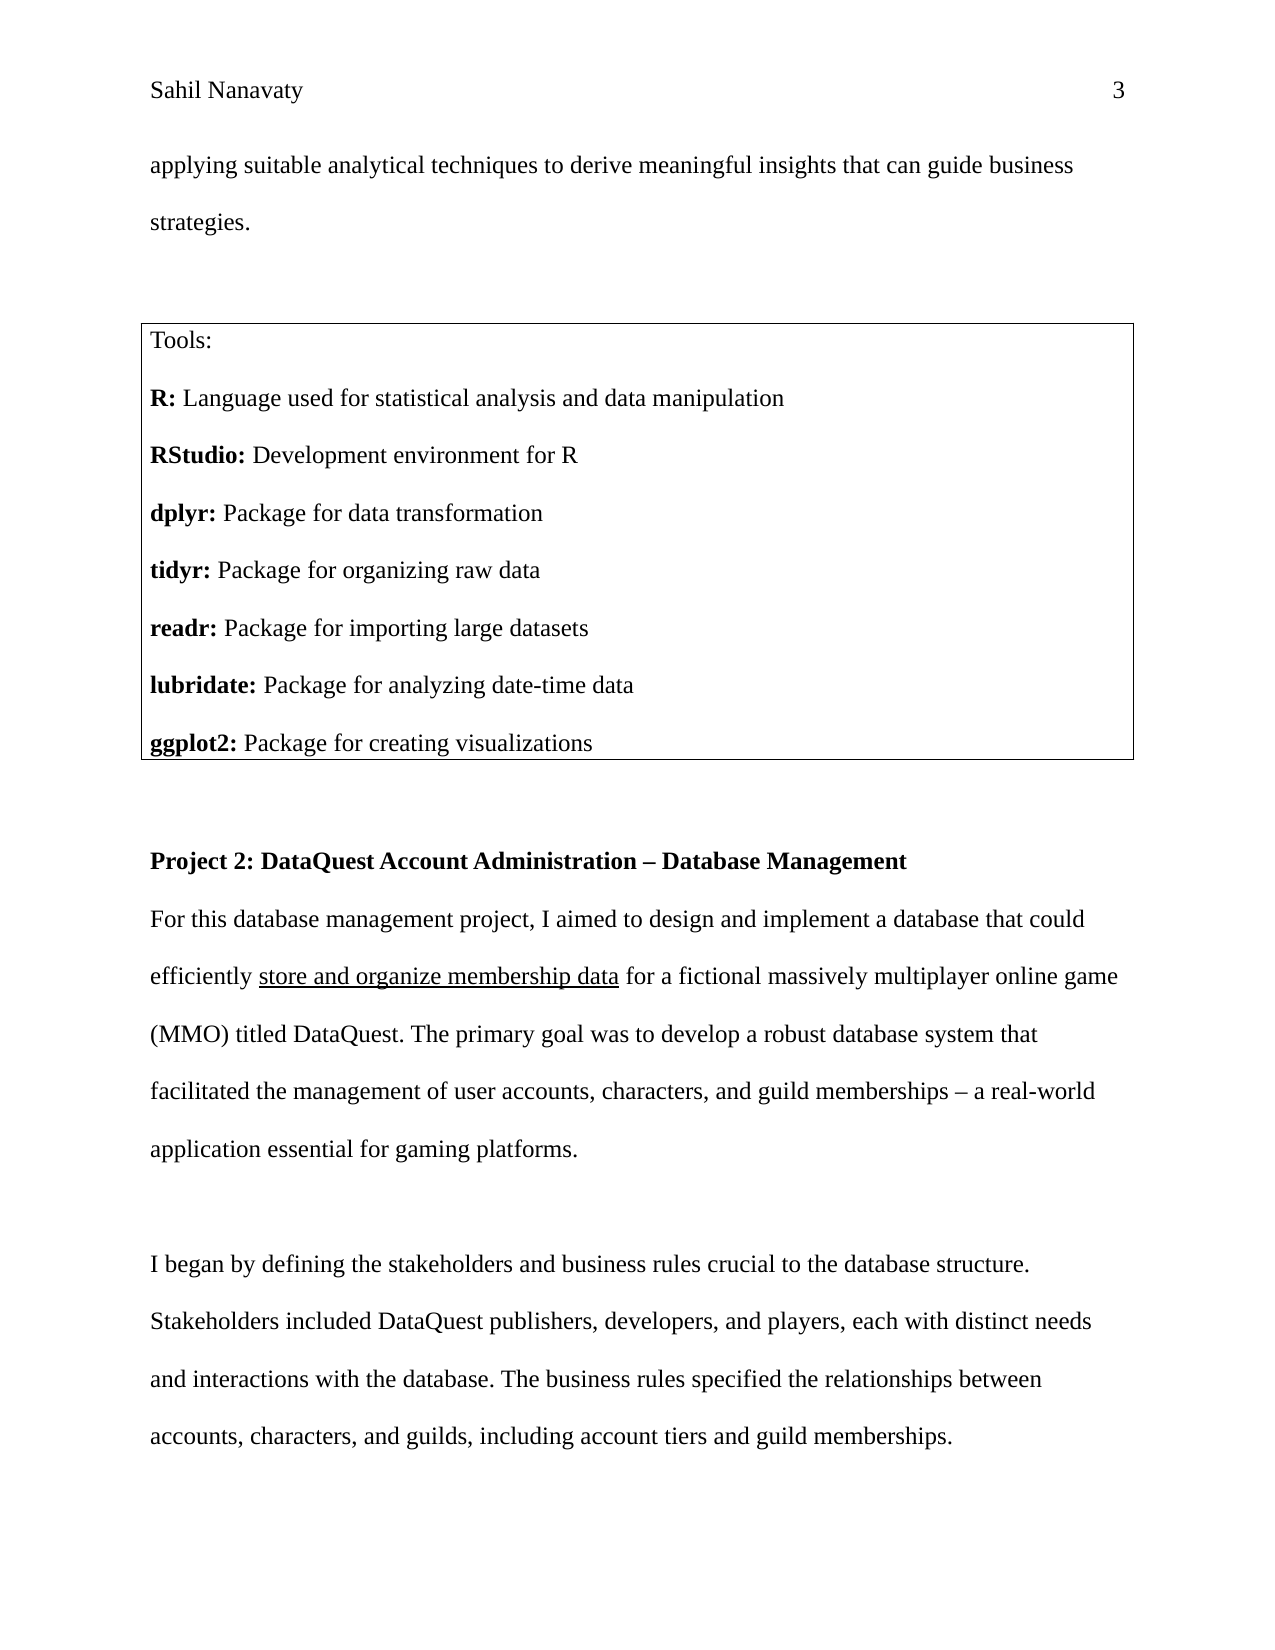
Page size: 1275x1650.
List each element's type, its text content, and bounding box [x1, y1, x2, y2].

text dplyr: Package for data transformation [142, 495, 1133, 527]
text tidyr: Package for organizing raw data [142, 552, 1133, 584]
text For this database management project, I aimed to design and implement a database that could efficiently store and organize membership data for a fictional massively multiplayer online game (MMO) titled DataQuest. The primary goal was to develop a robust database system that facilitated the management of user accounts, characters, and guild memberships – a real-world application essential for gaming platforms. [150, 904, 1125, 1162]
text R: Language used for statistical analysis and data manipulation [142, 380, 1133, 412]
text lubridate: Package for analyzing date-time data [142, 667, 1133, 699]
text ggplot2: Package for creating visualizations [142, 725, 1133, 759]
text RStudio: Development environment for R [142, 437, 1133, 469]
text I began by defining the stakeholders and business rules crucial to the database structure. Stakeholders included DataQuest publishers, developers, and players, each with distinct needs and interactions with the database. The business rules specified the relationships between accounts, characters, and guilds, including account tiers and guild memberships. [150, 1249, 1125, 1450]
text Tools: [142, 324, 1133, 354]
text Project 2: DataQuest Account Administration – Database Management [150, 846, 1125, 875]
text readr: Package for importing large datasets [142, 610, 1133, 642]
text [150, 150, 1125, 236]
